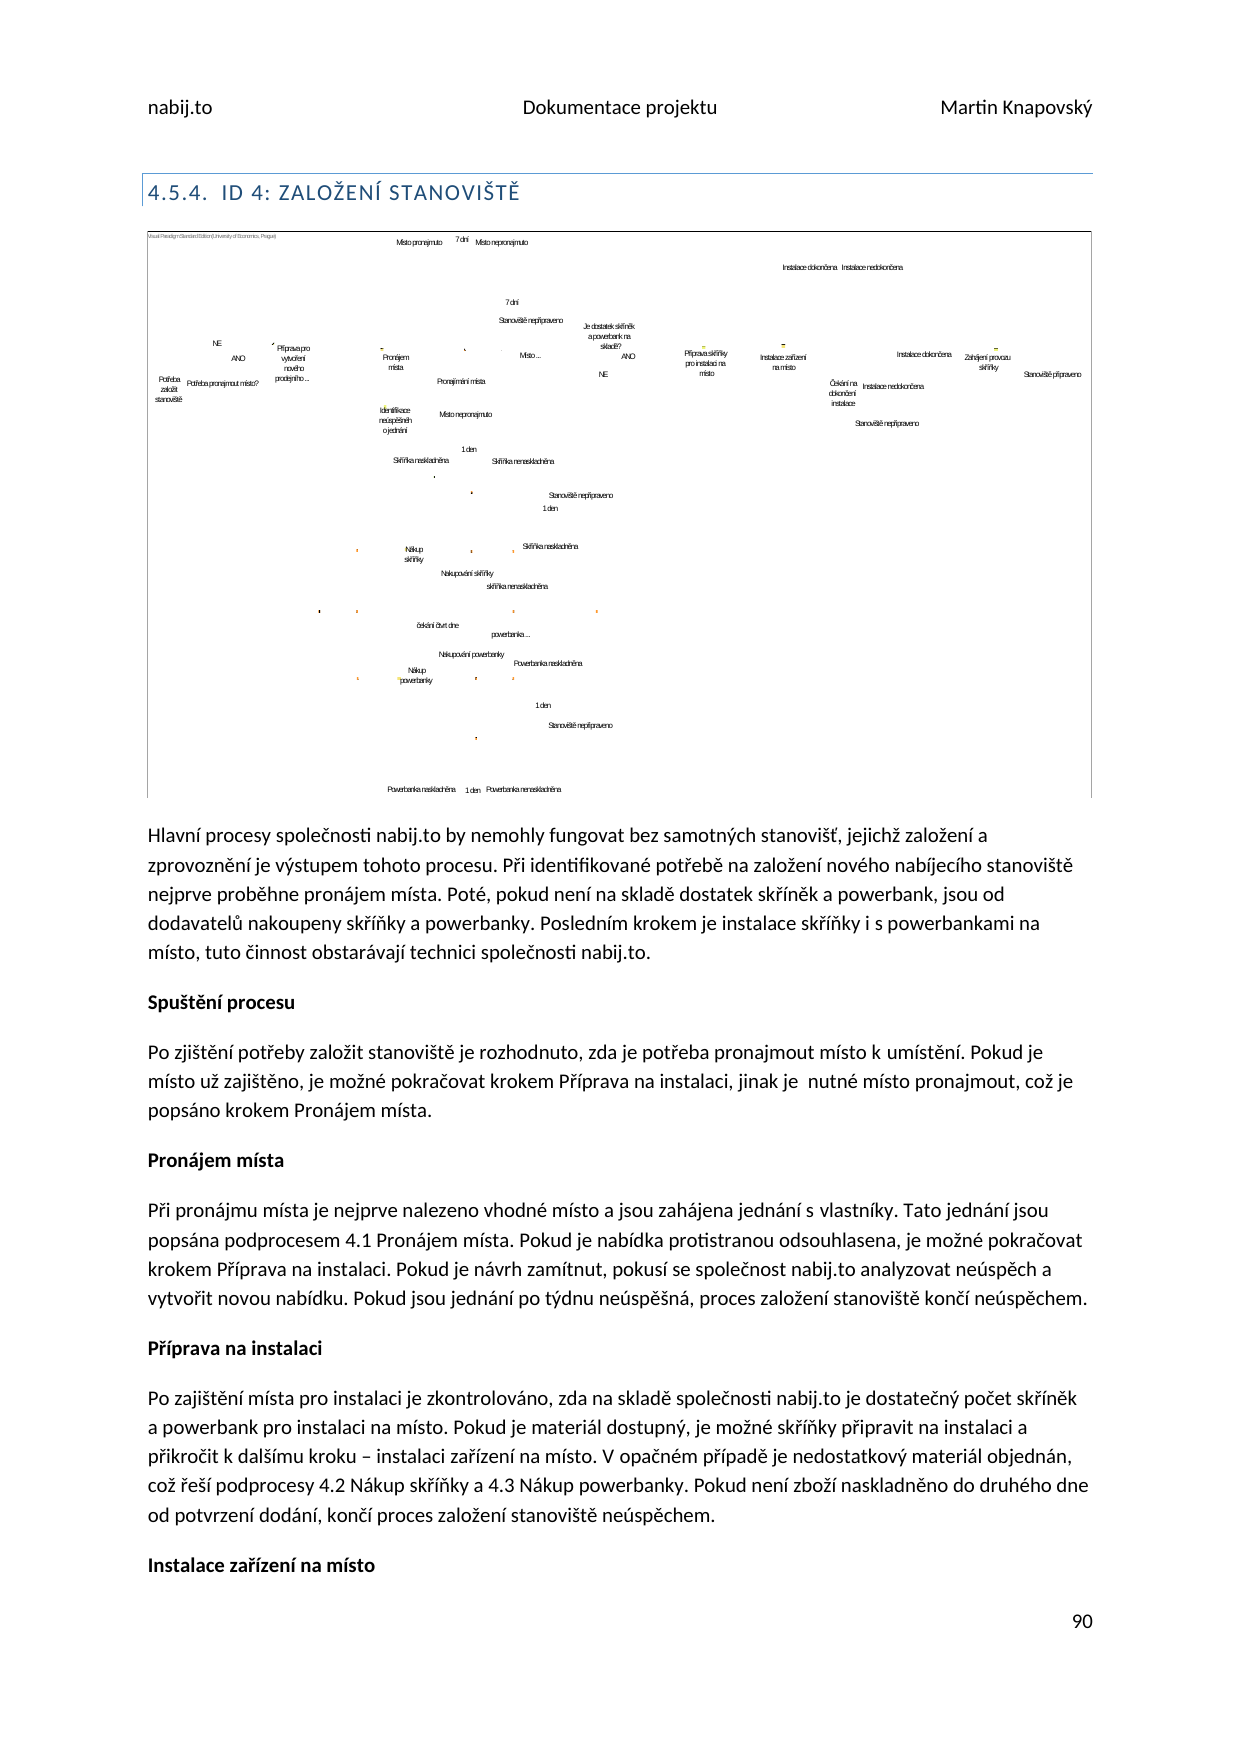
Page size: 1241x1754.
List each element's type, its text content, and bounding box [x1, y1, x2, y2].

subtitle ID 4: Založení stanoviště [143, 174, 1093, 206]
text Při pronájmu místa je nejprve nalezeno vhodné místo a jsou zahájena jednání s vlastníky. Tato jednání jsou popsána podprocesem 4.1 Pronájem místa. Pokud je nabídka protistranou odsouhlasena, je možné pokračovat krokem Příprava na instalaci. Pokud je návrh zamítnut, pokusí se společnost nabij.to analyzovat neúspěch a vytvořit novou nabídku. Pokud jsou jednání po týdnu neúspěšná, proces založení stanoviště končí neúspěchem. [148, 1198, 1093, 1311]
text Po zjištění potřeby založit stanoviště je rozhodnuto, zda je potřeba pronajmout místo k umístění. Pokud je místo už zajištěno, je možné pokračovat krokem Příprava na instalaci, jinak je nutné místo pronajmout, což je popsáno krokem Pronájem místa. [148, 1039, 1093, 1123]
text Spuštění procesu [148, 989, 1093, 1015]
text Instalace zařízení na místo [148, 1552, 1093, 1577]
text Hlavní procesy společnosti nabij.to by nemohly fungovat bez samotných stanovišť, jejichž založení a zprovoznění je výstupem tohoto procesu. Při identifikované potřebě na založení nového nabíjecího stanoviště nejprve proběhne pronájem místa. Poté, pokud není na skladě dostatek skříněk a powerbank, jsou od dodavatelů nakoupeny skříňky a powerbanky. Posledním krokem je instalace skříňky i s powerbankami na místo, tuto činnost obstarávají technici společnosti nabij.to. [148, 823, 1093, 965]
text Pronájem místa [148, 1148, 1093, 1173]
text Příprava na instalaci [148, 1335, 1093, 1361]
text Po zajištění místa pro instalaci je zkontrolováno, zda na skladě společnosti nabij.to je dostatečný počet skříněk a powerbank pro instalaci na místo. Pokud je materiál dostupný, je možné skříňky připravit na instalaci a přikročit k dalšímu kroku – instalaci zařízení na místo. V opačném případě je nedostatkový materiál objednán, což řeší podprocesy 4.2 Nákup skříňky a 4.3 Nákup powerbanky. Pokud není zboží naskladněno do druhého dne od potvrzení dodání, končí proces založení stanoviště neúspěchem. [148, 1385, 1093, 1527]
